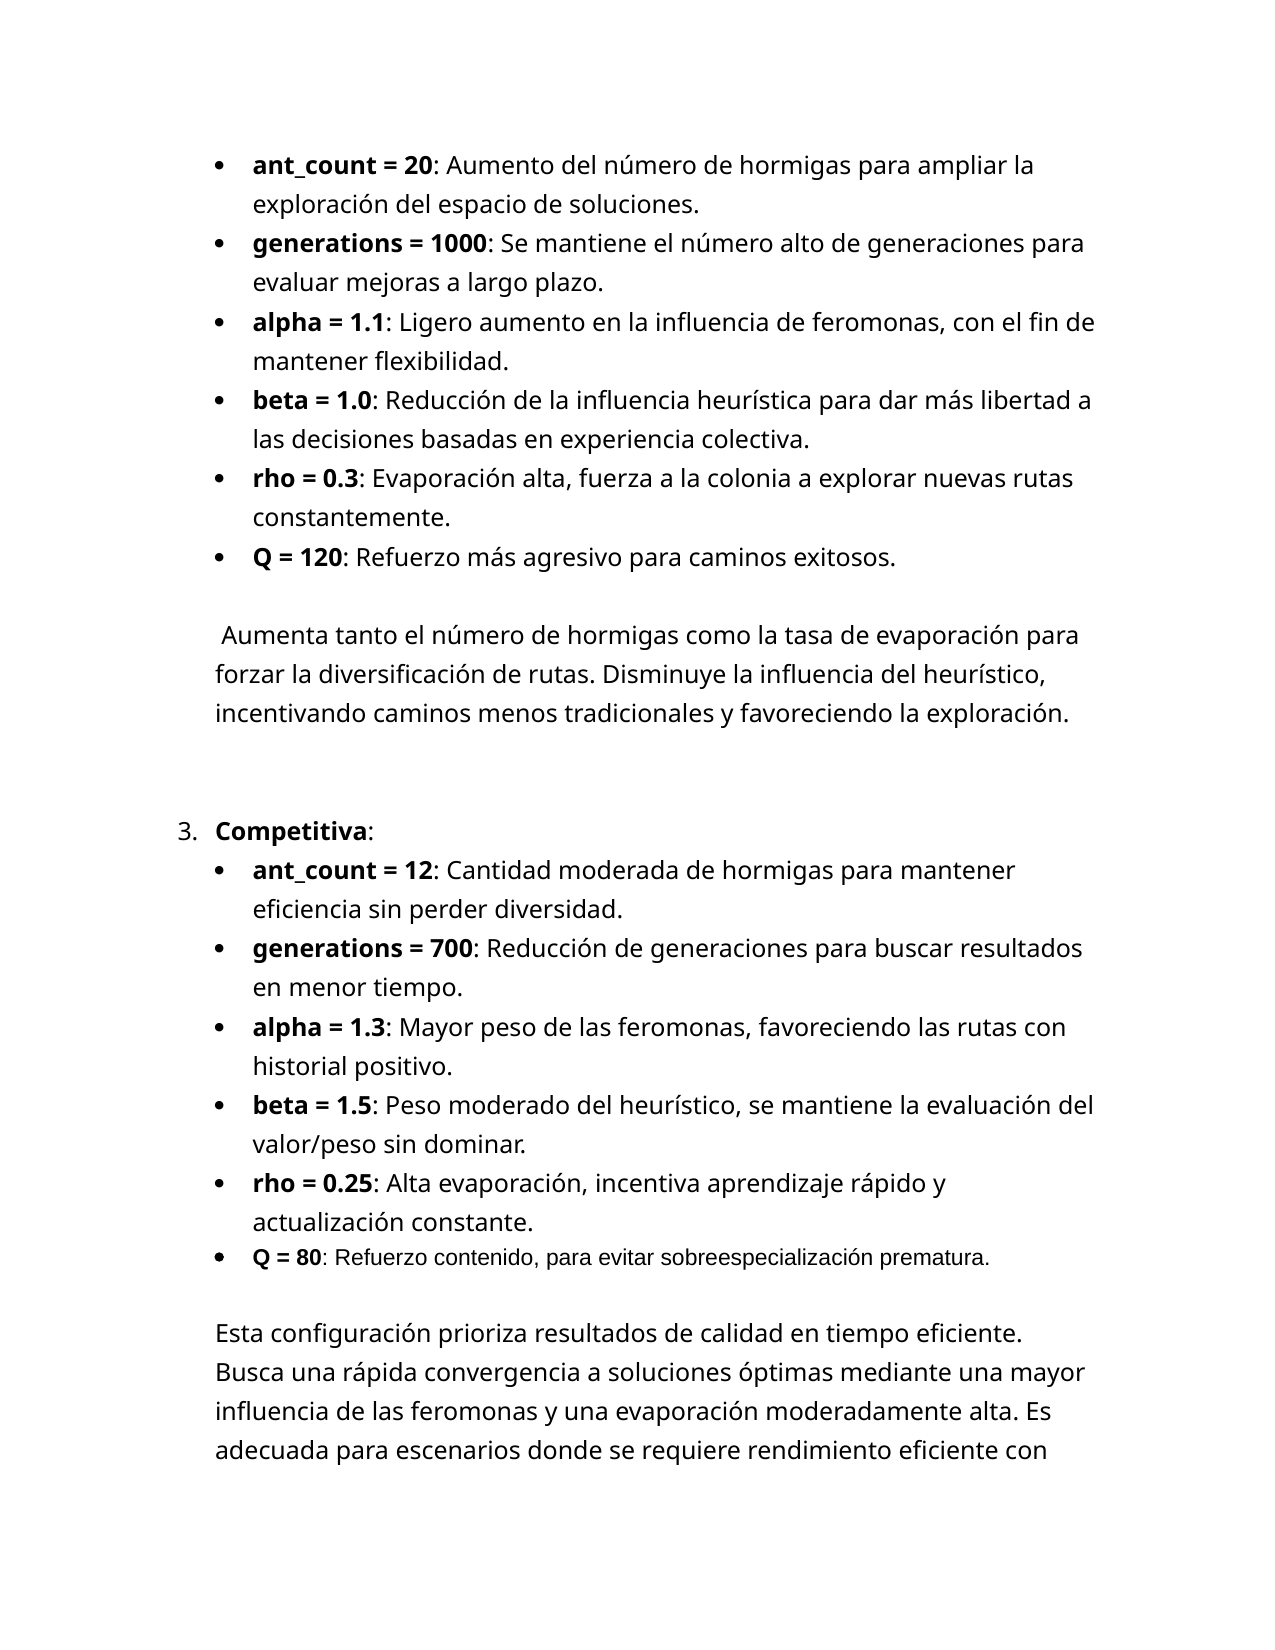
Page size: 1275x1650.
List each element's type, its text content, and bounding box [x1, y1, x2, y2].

list rho = 0.25: Alta evaporación, incentiva aprendizaje rápido y actualización constante. [215, 1166, 1098, 1239]
list generations = 1000: Se mantiene el número alto de generaciones para evaluar mejoras a largo plazo. [215, 226, 1098, 299]
list Aumenta tanto el número de hormigas como la tasa de evaporación para forzar la diversificación de rutas. Disminuye la influencia del heurístico, incentivando caminos menos tradicionales y favoreciendo la exploración. [215, 618, 1098, 808]
list beta = 1.5: Peso moderado del heurístico, se mantiene la evaluación del valor/peso sin dominar. [215, 1088, 1098, 1161]
list alpha = 1.3: Mayor peso de las feromonas, favoreciendo las rutas con historial positivo. [215, 1009, 1098, 1082]
list generations = 700: Reducción de generaciones para buscar resultados en menor tiempo. [215, 931, 1098, 1004]
list alpha = 1.1: Ligero aumento en la influencia de feromonas, con el fin de mantener flexibilidad. [215, 304, 1098, 377]
list Competitiva: [177, 813, 1098, 847]
list Q = 80: Refuerzo contenido, para evitar sobreespecialización prematura. [215, 1244, 1098, 1310]
list beta = 1.0: Reducción de la influencia heurística para dar más libertad a las decisiones basadas en experiencia colectiva. [215, 383, 1098, 456]
list Q = 120: Refuerzo más agresivo para caminos exitosos. [215, 539, 1098, 612]
list ant_count = 20: Aumento del número de hormigas para ampliar la exploración del espacio de soluciones. [215, 148, 1098, 221]
list ant_count = 12: Cantidad moderada de hormigas para mantener eficiencia sin perder diversidad. [215, 853, 1098, 926]
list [215, 1315, 1098, 1467]
list rho = 0.3: Evaporación alta, fuerza a la colonia a explorar nuevas rutas constantemente. [215, 461, 1098, 534]
